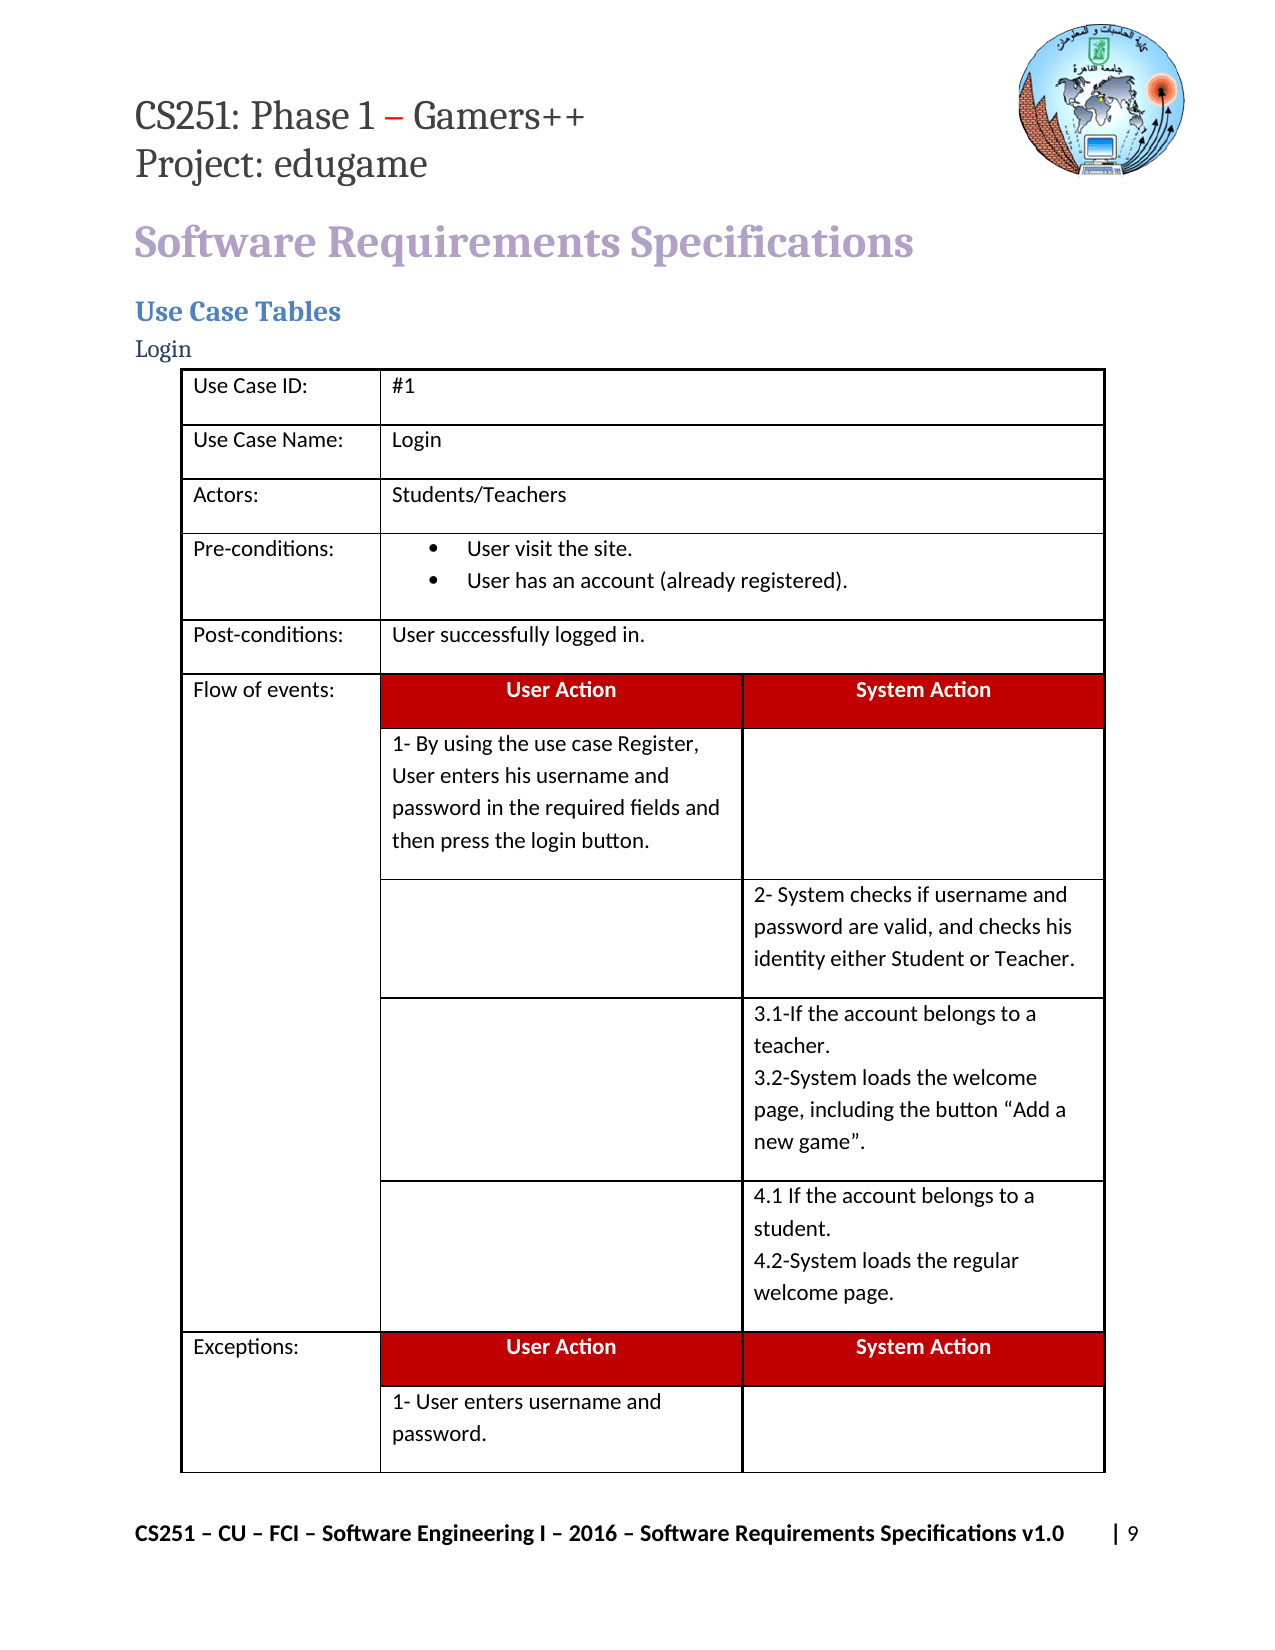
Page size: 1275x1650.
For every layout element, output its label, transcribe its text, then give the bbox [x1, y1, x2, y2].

table_cell Pre-conditions: [183, 534, 380, 619]
table_header Use Case ID: [183, 371, 380, 424]
table_cell Post-conditions: [183, 621, 380, 673]
table_cell [381, 880, 741, 997]
picture [1018, 24, 1186, 180]
table_cell User successfully logged in. [381, 621, 1103, 673]
table_cell System Action [744, 1333, 1103, 1385]
table_cell System Action [744, 675, 1103, 728]
subtitle Use Case Tables [135, 295, 1140, 329]
table_cell Students/Teachers [381, 480, 1103, 533]
table_cell [744, 729, 1103, 878]
table_cell 2- System checks if username and password are valid, and checks his identity either Student or Teacher. [744, 880, 1103, 997]
table_cell Actors: [183, 480, 380, 533]
subtitle Login [135, 335, 1140, 364]
table_cell Use Case Name: [183, 426, 380, 478]
table_cell [744, 1387, 1103, 1472]
table_cell User Action [381, 1333, 741, 1385]
table_header #1 [381, 371, 1103, 424]
table_cell User visit the site. User has an account (already registered). [381, 534, 1103, 619]
table_cell 1- By using the use case Register, User enters his username and password in the required fields and then press the login button. [381, 729, 741, 878]
table_cell 1- User enters username and password. [381, 1387, 741, 1472]
table_cell 4.1 If the account belongs to a student. 4.2-System loads the regular welcome page. [744, 1182, 1103, 1331]
table_cell [381, 1182, 741, 1331]
table_cell Login [381, 426, 1103, 478]
table_cell 3.1-If the account belongs to a teacher. 3.2-System loads the welcome page, including the button “Add a new game”. [744, 999, 1103, 1180]
table_cell Flow of events: [183, 675, 380, 1331]
table_cell [381, 999, 741, 1180]
table_cell Exceptions: [183, 1333, 380, 1472]
table_cell User Action [381, 675, 741, 728]
